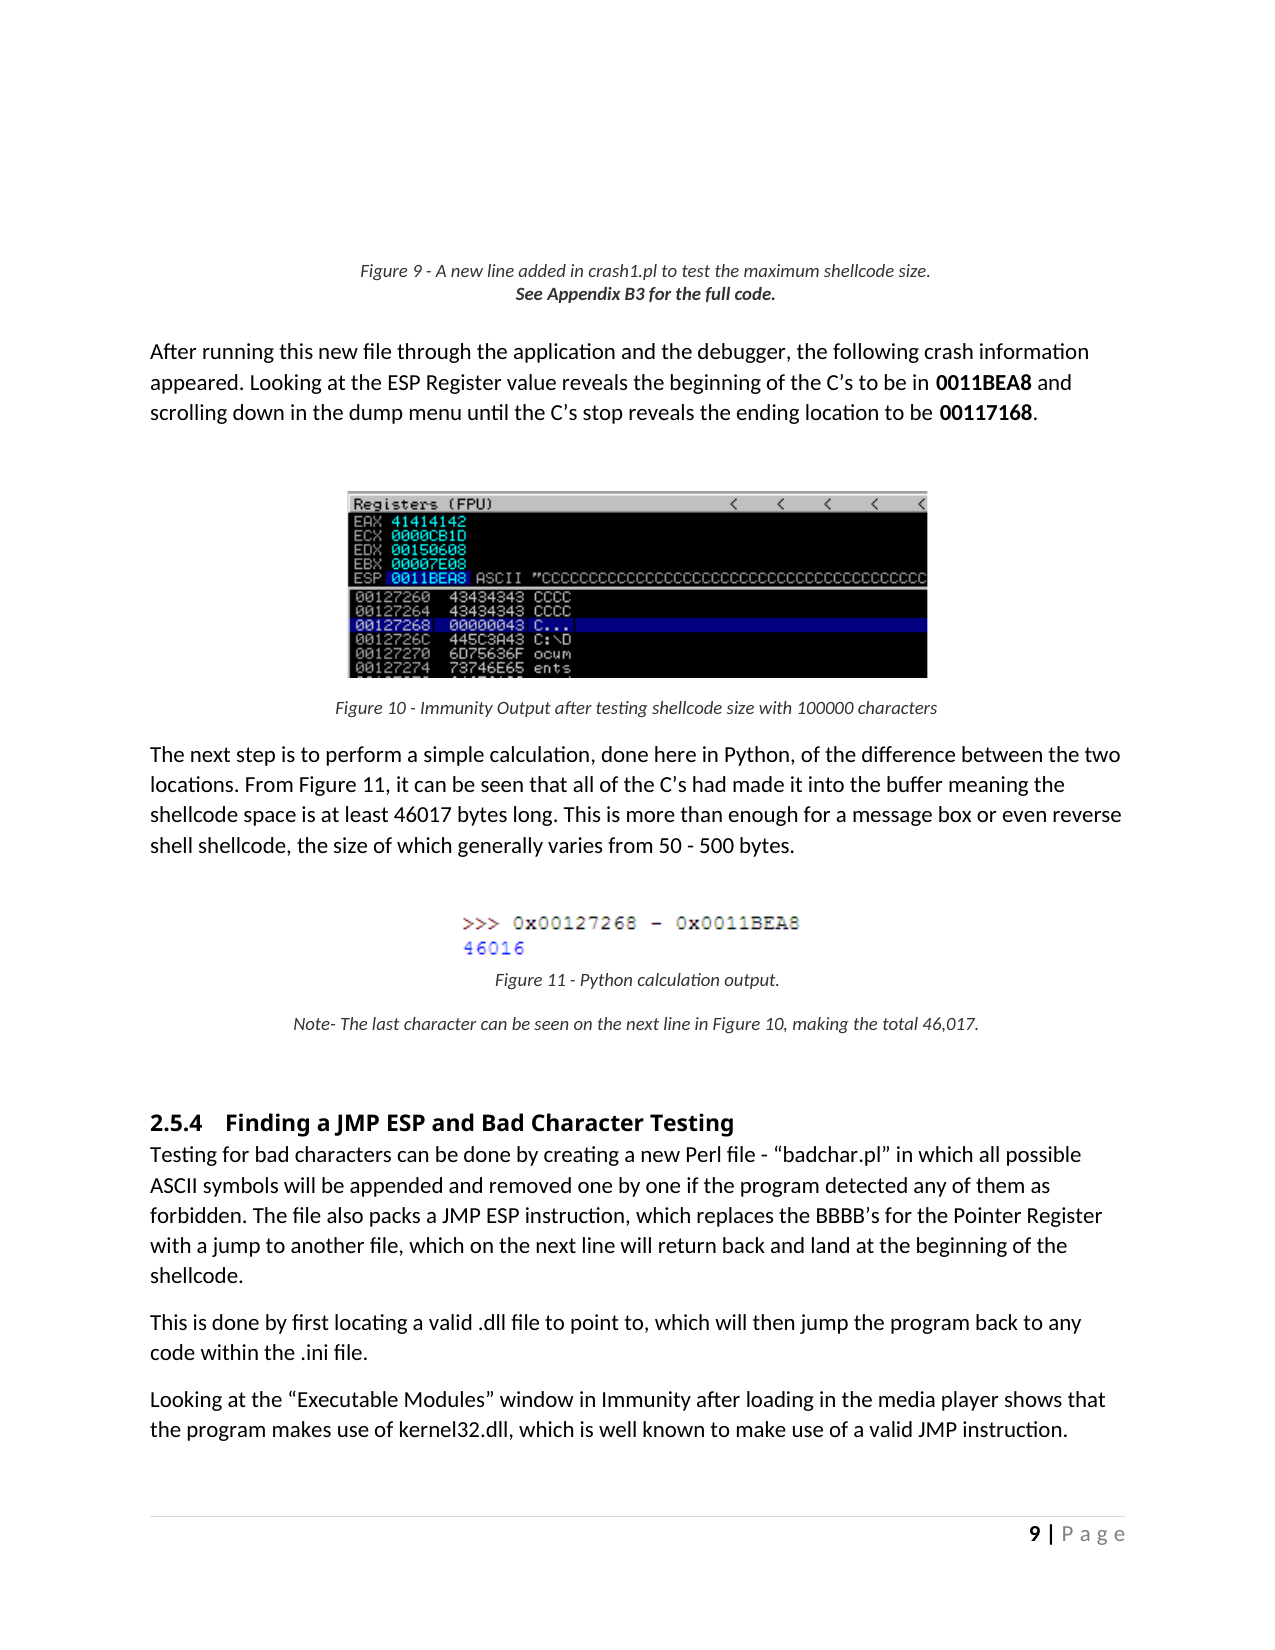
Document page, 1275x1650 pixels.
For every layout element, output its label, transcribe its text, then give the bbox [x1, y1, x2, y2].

text The next step is to perform a simple calculation, done here in Python, of the difference between the two locations. From Figure 11, it can be seen that all of the C’s had made it into the buffer meaning the shellcode space is at least 46017 bytes long. This is more than enough for a message box or even reverse shell shellcode, the size of which generally varies from 50 - 500 bytes. [150, 740, 1125, 859]
subtitle Finding a JMP ESP and Bad Character Testing [150, 1107, 1125, 1138]
text Note- The last character can be seen on the next line in Figure 10, making the total 46,017. [150, 1012, 1125, 1035]
text Looking at the “Executable Modules” window in Immunity after loading in the media player shows that the program makes use of kernel32.dll, which is well known to make use of a valid JMP instruction. [150, 1385, 1125, 1444]
text Testing for bad characters can be done by creating a new Perl file - “badchar.pl” in which all possible ASCII symbols will be appended and removed one by one if the program detected any of them as forbidden. The file also packs a JMP ESP instruction, which replaces the BBBB’s for the Pointer Register with a jump to another file, which on the next line will return back and land at the beginning of the shellcode. [150, 1141, 1125, 1289]
text After running this new file through the application and the debugger, the following crash information appeared. Looking at the ESP Register value reveals the beginning of the C’s to be in 0011BEA8 and scrolling down in the dump menu until the C’s stop reveals the ending location to be 00117168. [150, 337, 1125, 426]
picture [456, 909, 814, 958]
text This is done by first locating a valid .dll file to point to, which will then jump the program back to any code within the .ini file. [150, 1308, 1125, 1367]
picture [347, 491, 928, 678]
